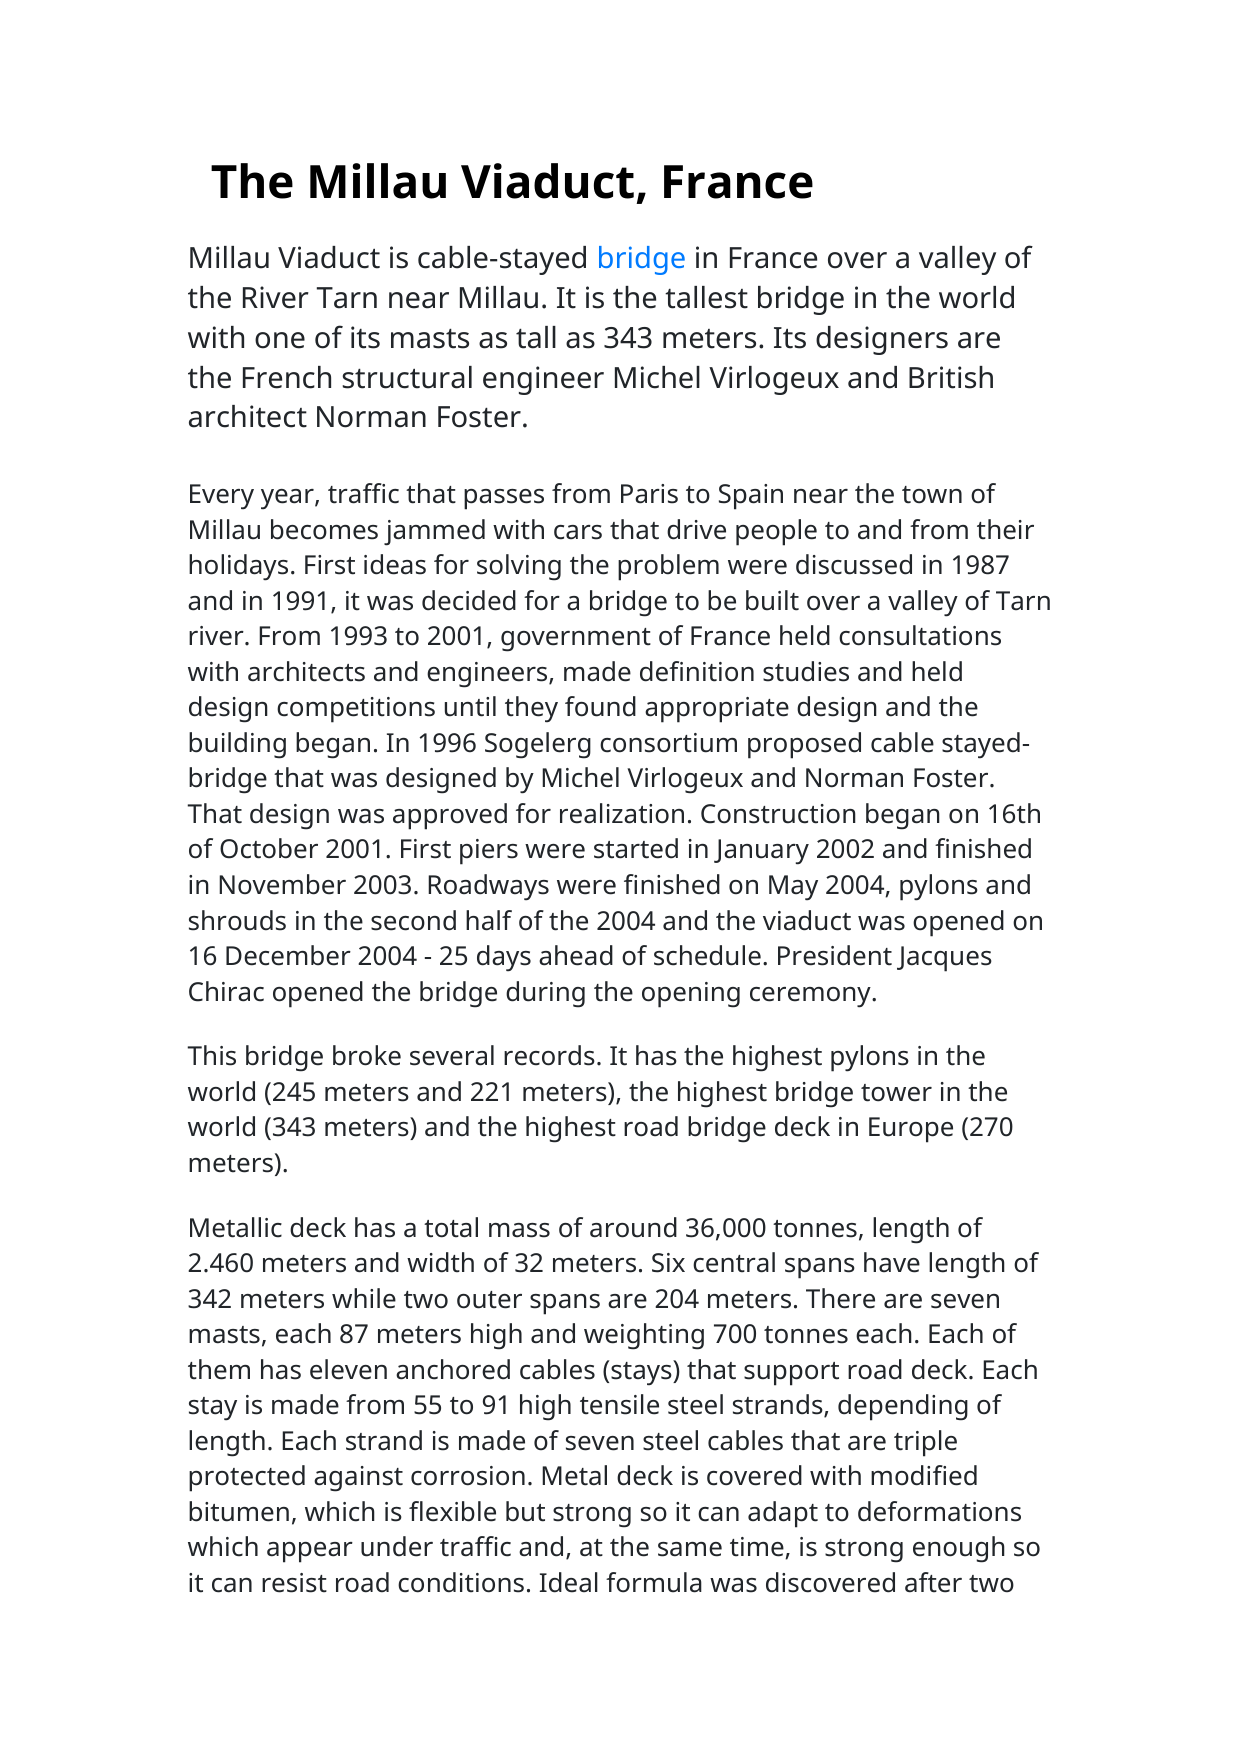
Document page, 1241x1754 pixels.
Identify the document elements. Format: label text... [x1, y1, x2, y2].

text The Millau Viaduct, France [187, 150, 1053, 212]
text This bridge broke several records. It has the highest pylons in the world (245 meters and 221 meters), the highest bridge tower in the world (343 meters) and the highest road bridge deck in Europe (270 meters). [187, 1038, 1053, 1180]
text Every year, traffic that passes from Paris to Spain near the town of Millau becomes jammed with cars that drive people to and from their holidays. First ideas for solving the problem were discussed in 1987 and in 1991, it was decided for a bridge to be built over a valley of Tarn river. From 1993 to 2001, government of France held consultations with architects and engineers, made definition studies and held design competitions until they found appropriate design and the building began. In 1996 Sogelerg consortium proposed cable stayed-bridge that was designed by Michel Virlogeux and Norman Foster. That design was approved for realization. Construction began on 16th of October 2001. First piers were started in January 2002 and finished in November 2003. Roadways were finished on May 2004, pylons and shrouds in the second half of the 2004 and the viaduct was opened on 16 December 2004 - 25 days ahead of schedule. President Jacques Chirac opened the bridge during the opening ceremony. [187, 476, 1053, 1009]
text Millau Viaduct is cable-stayed bridge in France over a valley of the River Tarn near Millau. It is the tallest bridge in the world with one of its masts as tall as 343 meters. Its designers are the French structural engineer Michel Virlogeux and British architect Norman Foster. [187, 238, 1053, 436]
